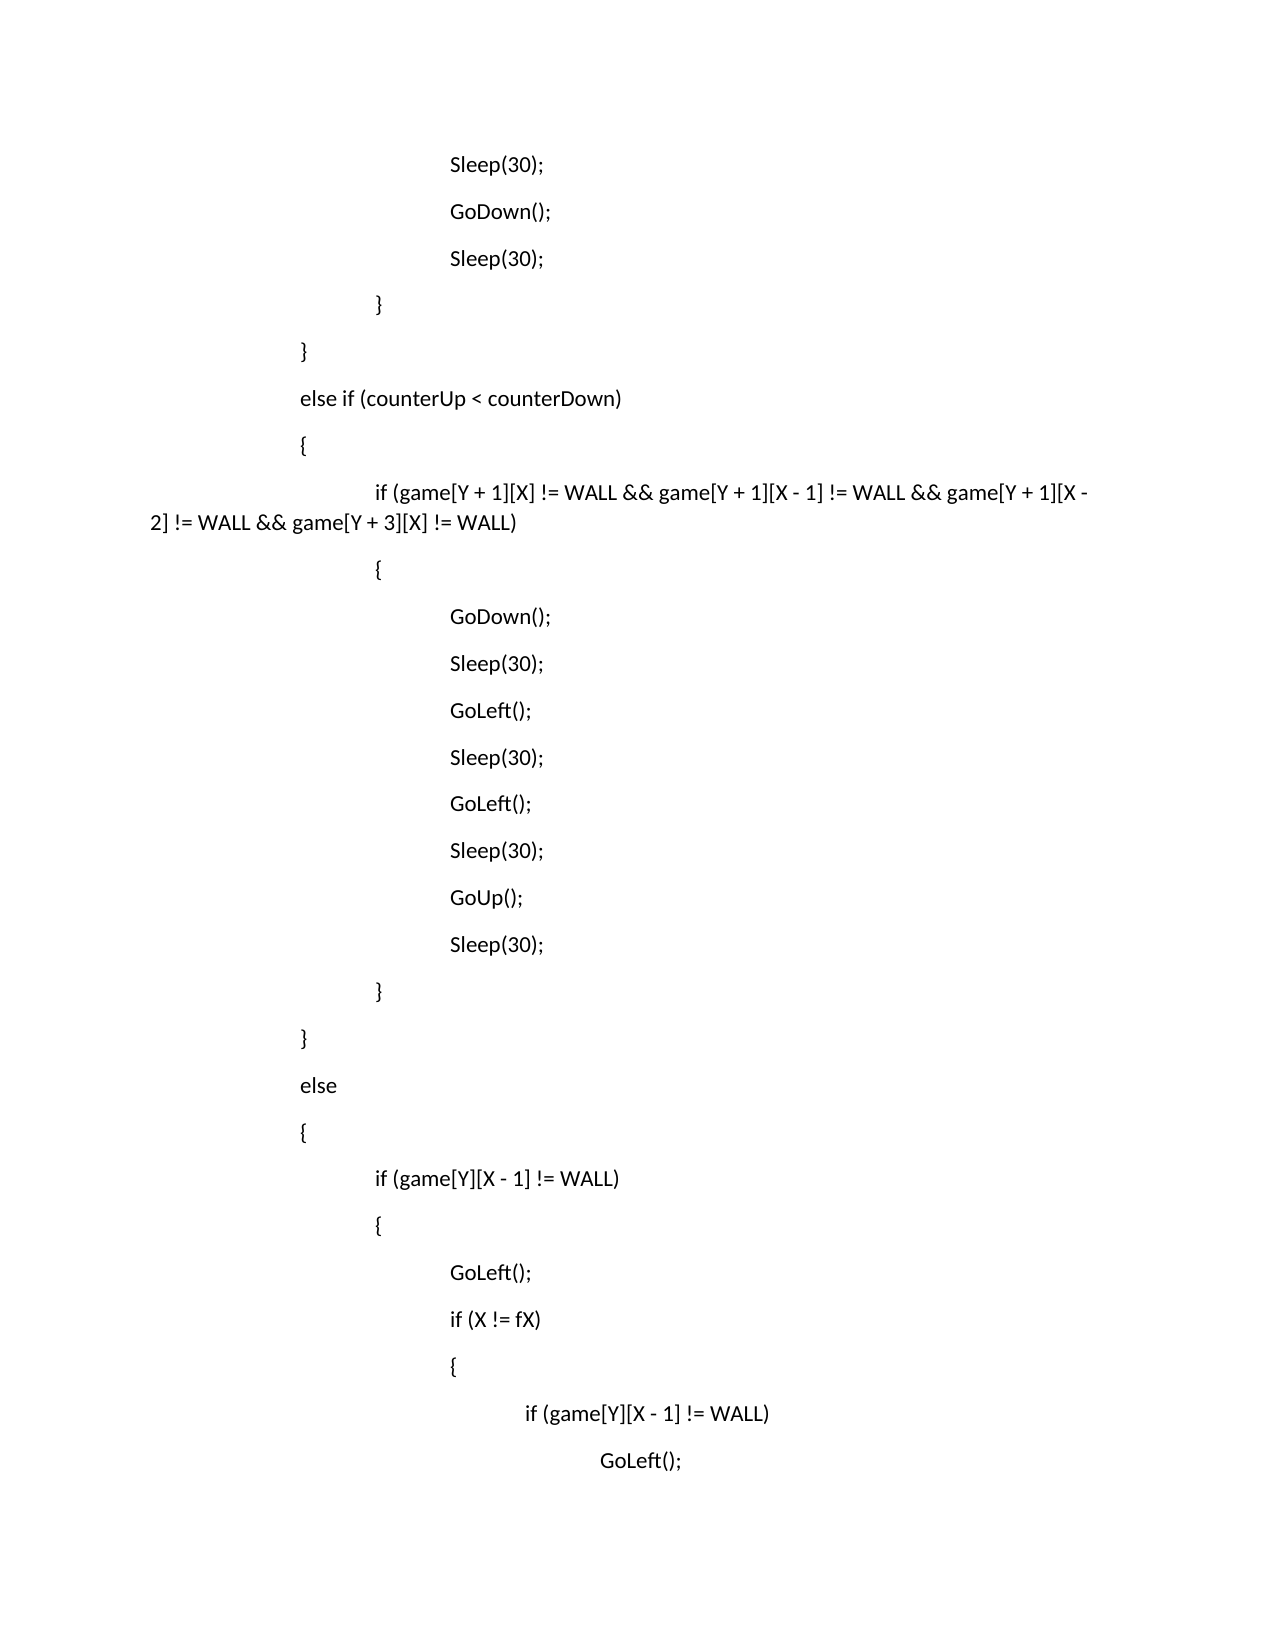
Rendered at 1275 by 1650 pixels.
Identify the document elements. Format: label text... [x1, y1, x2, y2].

text GoUp(); [150, 883, 1125, 911]
text } [150, 291, 1125, 319]
text GoLeft(); [150, 696, 1125, 724]
text if (X != fX) [150, 1305, 1125, 1333]
text Sleep(30); [150, 244, 1125, 272]
text { [150, 1352, 1125, 1380]
text if (game[Y][X - 1] != WALL) [150, 1399, 1125, 1427]
text Sleep(30); [150, 150, 1125, 178]
text } [150, 1024, 1125, 1052]
text Sleep(30); [150, 930, 1125, 958]
text GoLeft(); [150, 1446, 1125, 1474]
text Sleep(30); [150, 743, 1125, 771]
text { [150, 555, 1125, 583]
text { [150, 1211, 1125, 1239]
text GoLeft(); [150, 1258, 1125, 1286]
text Sleep(30); [150, 649, 1125, 677]
text } [150, 337, 1125, 366]
text if (game[Y + 1][X] != WALL && game[Y + 1][X - 1] != WALL && game[Y + 1][X - 2] != WALL && game[Y + 3][X] != WALL) [150, 478, 1125, 536]
text else [150, 1071, 1125, 1099]
text if (game[Y][X - 1] != WALL) [150, 1164, 1125, 1193]
text { [150, 1118, 1125, 1146]
text GoLeft(); [150, 789, 1125, 818]
text { [150, 431, 1125, 459]
text else if (counterUp < counterDown) [150, 384, 1125, 412]
text GoDown(); [150, 602, 1125, 630]
text GoDown(); [150, 197, 1125, 225]
text } [150, 977, 1125, 1005]
text Sleep(30); [150, 836, 1125, 864]
